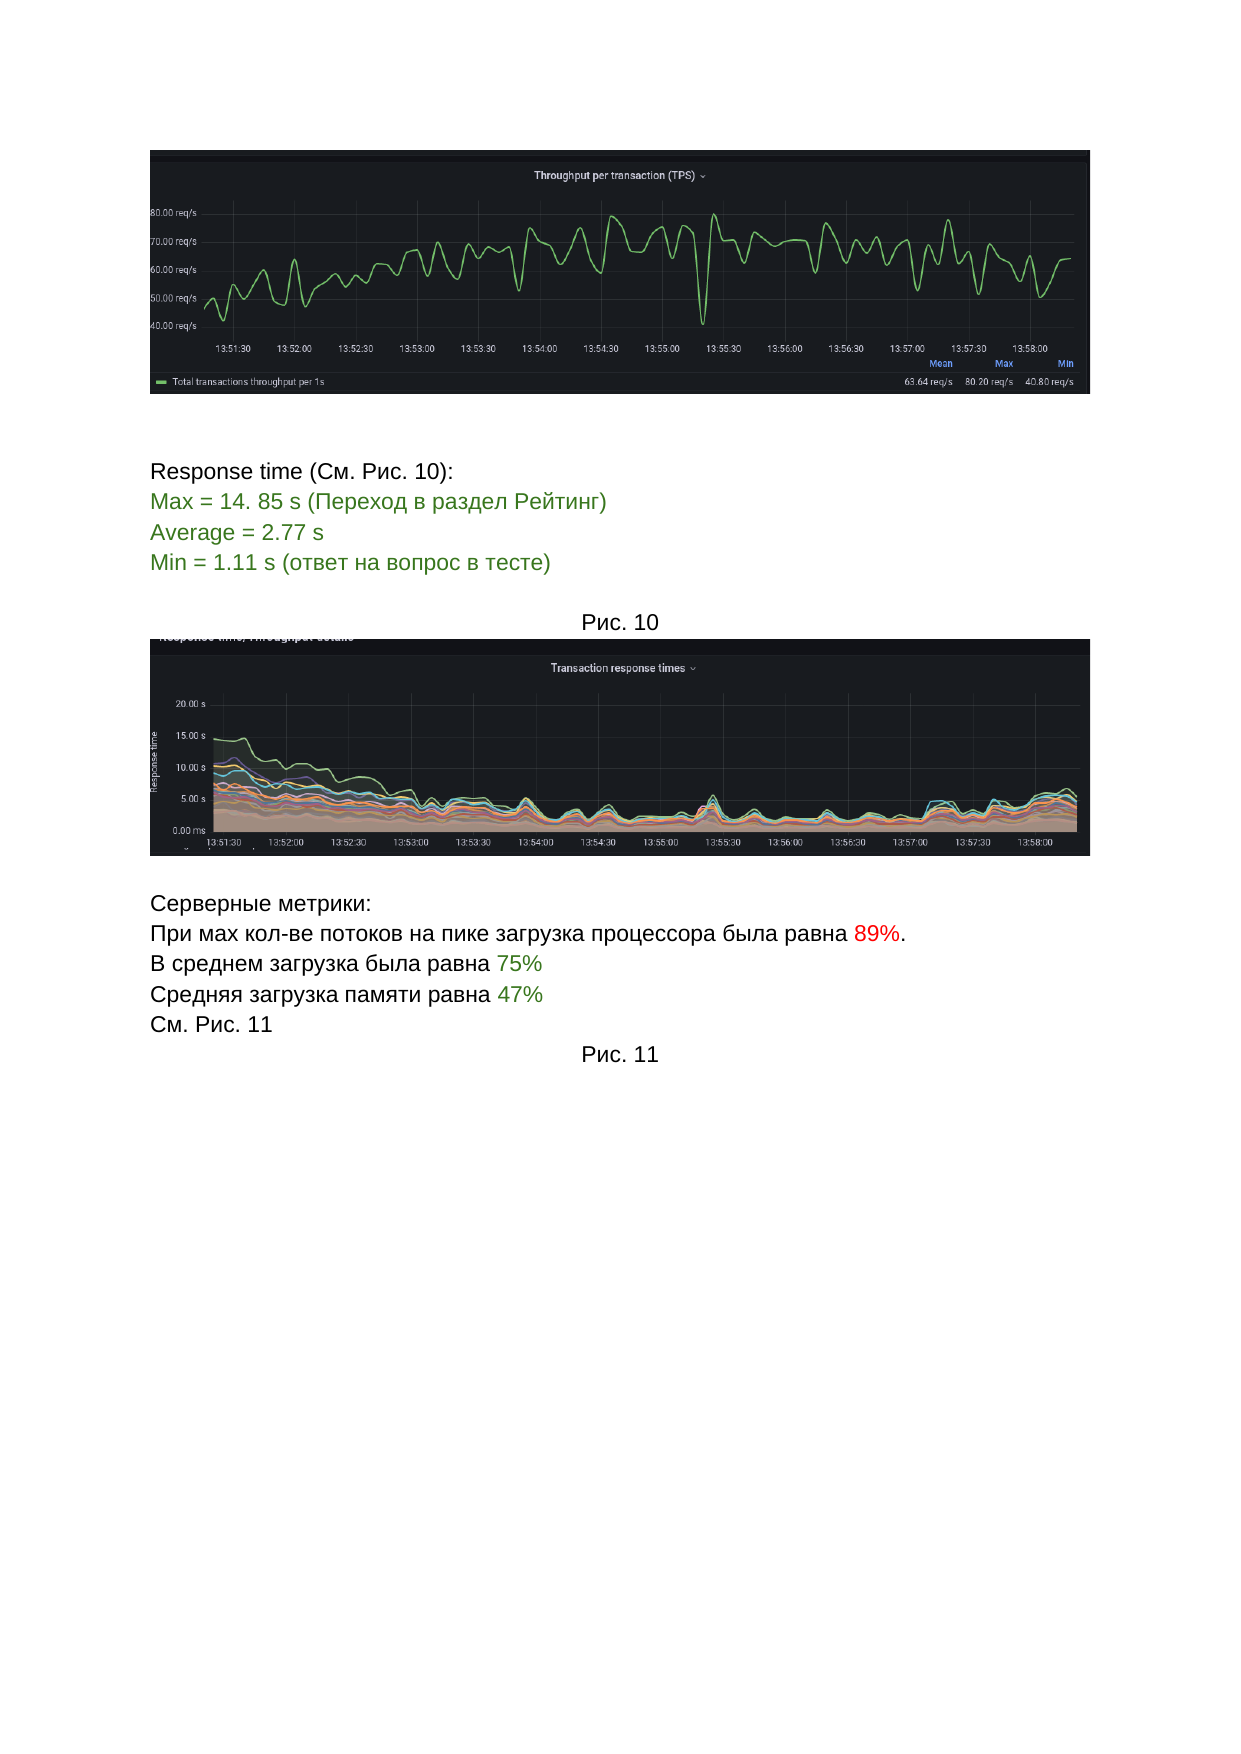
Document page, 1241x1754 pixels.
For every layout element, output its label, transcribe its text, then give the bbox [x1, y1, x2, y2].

text Min = 1.11 s (ответ на вопрос в тесте) [150, 549, 1090, 575]
picture [150, 150, 1091, 394]
text См. Рис. 11 [150, 1011, 1090, 1037]
text Рис. 10 [150, 609, 1090, 635]
text Average = 2.77 s [150, 518, 1090, 545]
text Max = 14. 85 s (Переход в раздел Рейтинг) [150, 488, 1090, 514]
text В среднем загрузка была равна 75% [150, 950, 1090, 977]
text Рис. 11 [150, 1041, 1090, 1067]
text Серверные метрики: [150, 890, 1090, 916]
text При мах кол-ве потоков на пике загрузка процессора была равна 89%. [150, 920, 1090, 947]
picture [150, 639, 1091, 856]
text Средняя загрузка памяти равна 47% [150, 981, 1090, 1007]
text Response time (См. Рис. 10): [150, 458, 1090, 484]
